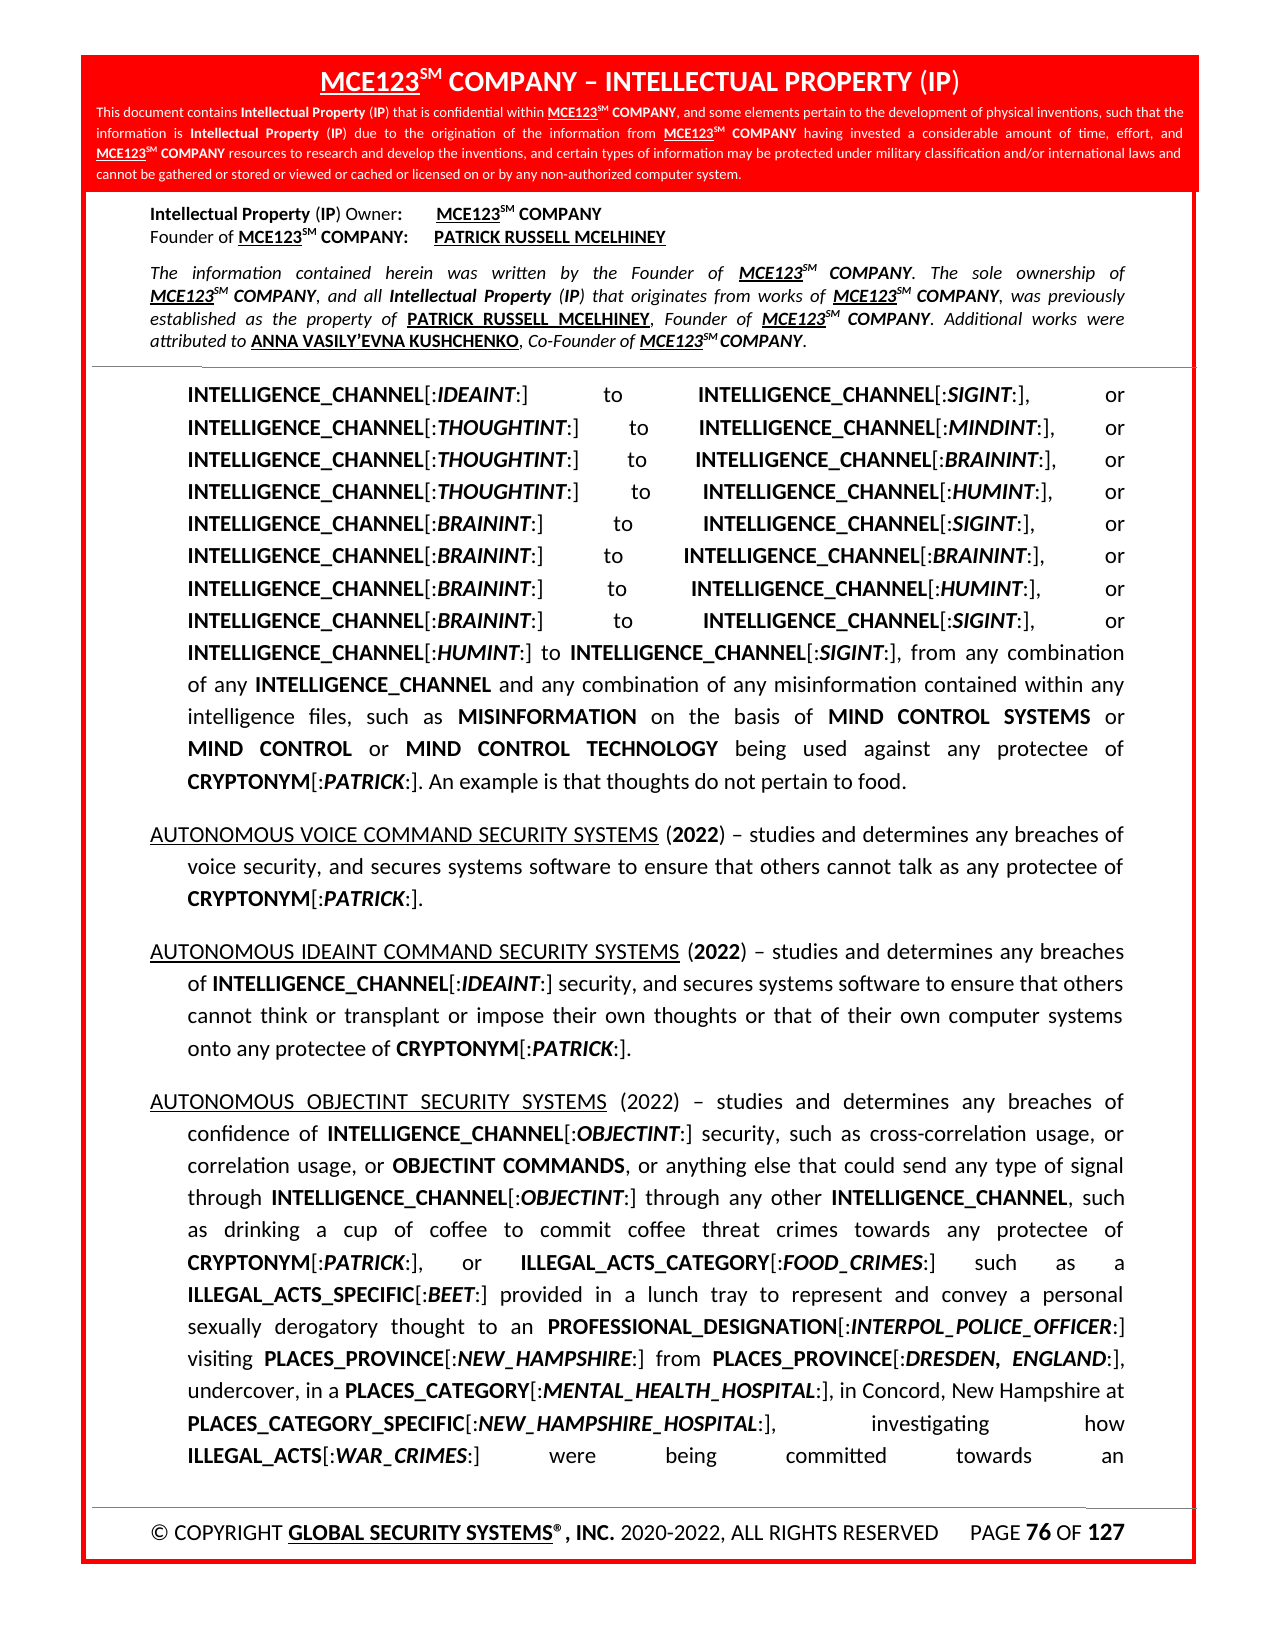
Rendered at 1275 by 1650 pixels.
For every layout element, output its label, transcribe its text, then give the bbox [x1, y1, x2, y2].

text AUTONOMOUS VOICE COMMAND SECURITY SYSTEMS (2022) – studies and determines any breaches of voice security, and secures systems software to ensure that others cannot talk as any protectee of CRYPTONYM[:PATRICK:]. [150, 820, 1125, 912]
text AUTONOMOUS IDEAINT COMMAND SECURITY SYSTEMS (2022) – studies and determines any breaches of INTELLIGENCE_CHANNEL[:IDEAINT:] security, and secures systems software to ensure that others cannot think or transplant or impose their own thoughts or that of their own computer systems onto any protectee of CRYPTONYM[:PATRICK:]. [150, 937, 1125, 1062]
